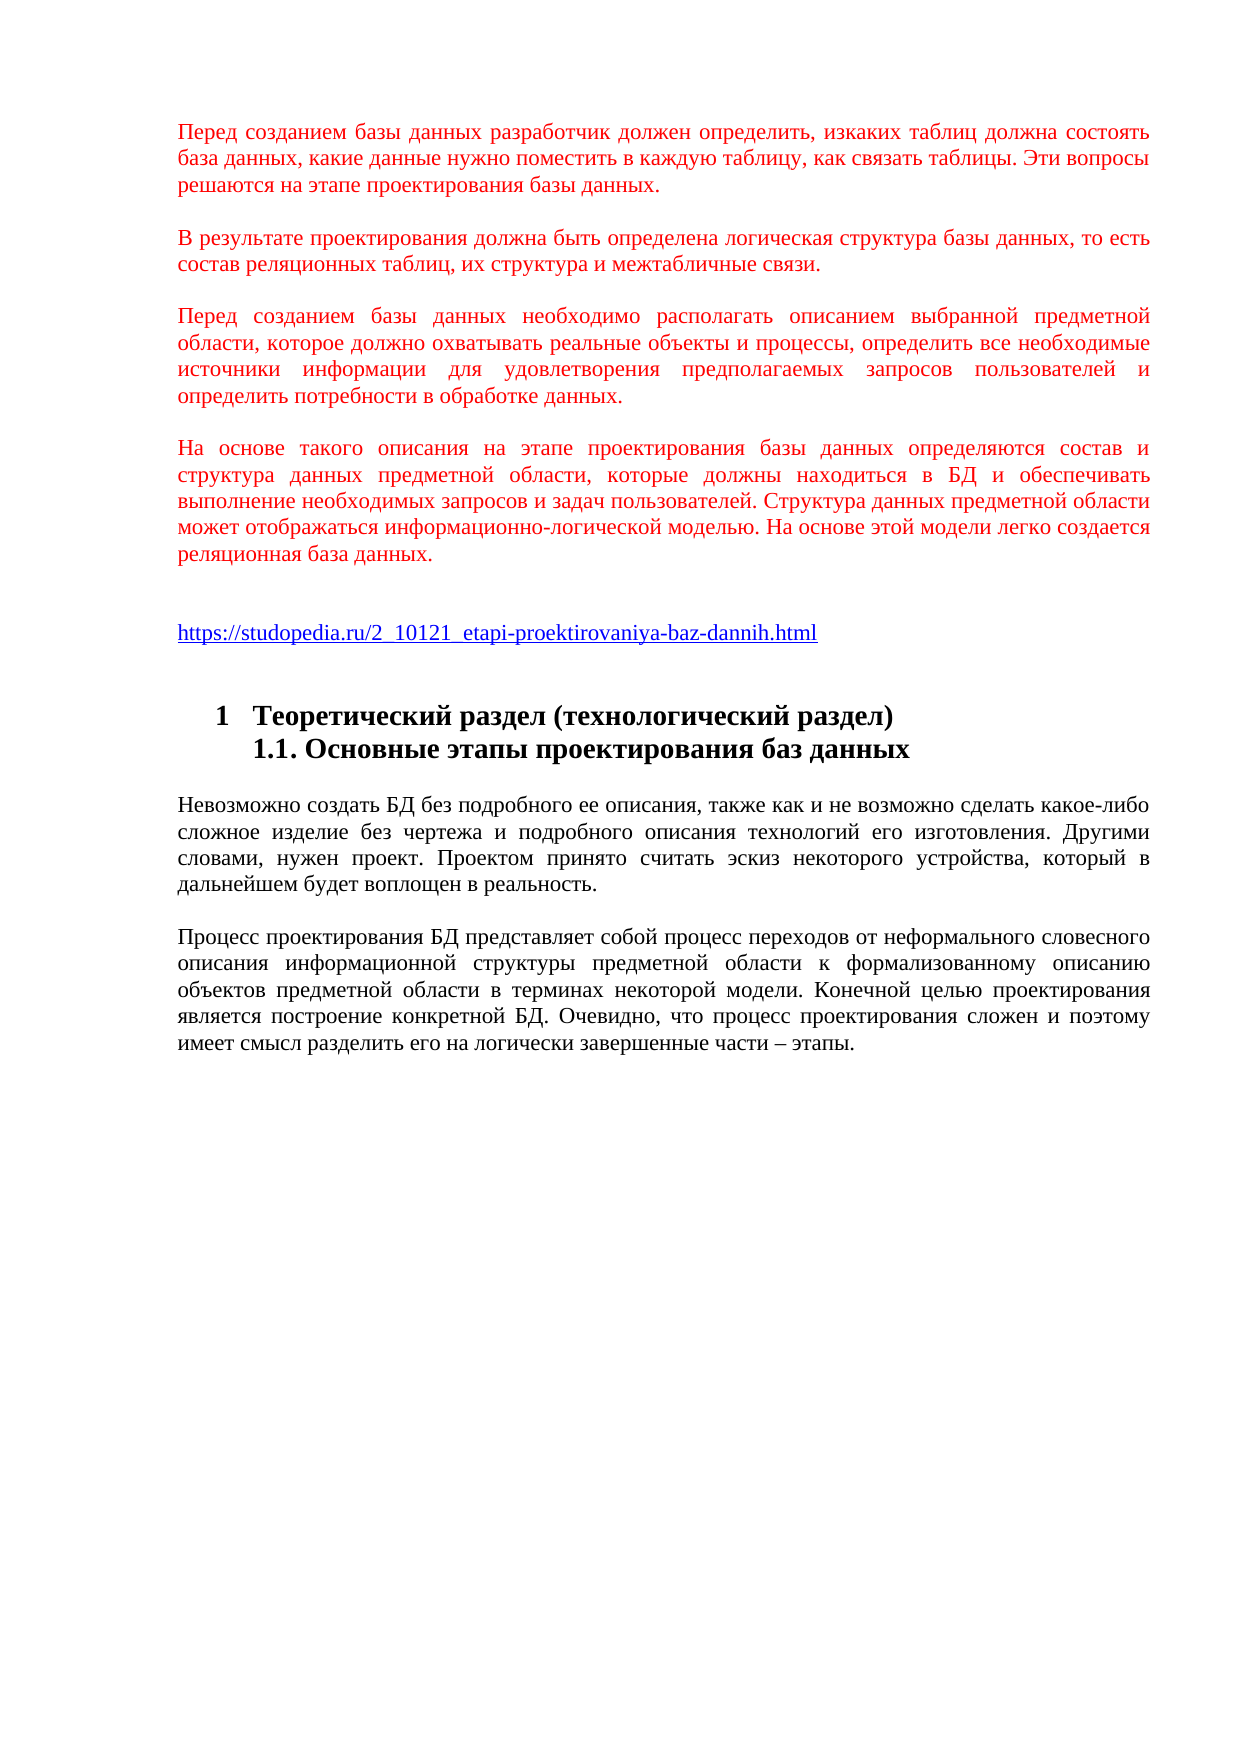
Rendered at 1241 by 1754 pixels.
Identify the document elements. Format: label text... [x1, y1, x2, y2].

list . Основные этапы проектирования баз данных [252, 731, 1152, 765]
text В результате проектирования должна быть определена логическая структура базы данных, то есть состав реляционных таблиц, их структура и межтабличные связи. [177, 223, 1152, 276]
text Процесс проектирования БД представляет собой процесс переходов от неформального словесного описания информационной структуры предметной области к формализованному описанию объектов предметной области в терминах некоторой модели. Конечной целью проектирования является построение конкретной БД. Очевидно, что процесс проектирования сложен и поэтому имеет смысл разделить его на логически завершенные части – этапы. [177, 923, 1152, 1055]
text Перед созданием базы данных разработчик должен определить, изкаких таблиц должна состоять база данных, какие данные нужно поместить в каждую таблицу, как связать таблицы. Эти вопросы решаются на этапе проектирования базы данных. [177, 118, 1152, 197]
text Невозможно создать БД без подробного ее описания, также как и не возможно сделать какое-либо сложное изделие без чертежа и подробного описания технологий его изготовления. Другими словами, нужен проект. Проектом принято считать эскиз некоторого устройства, который в дальнейшем будет воплощен в реальность. [177, 791, 1152, 897]
text На основе такого описания на этапе проектирования базы данных определяются состав и структура данных предметной области, которые должны находиться в БД и обеспечивать выполнение необходимых запросов и задач пользователей. Структура данных предметной области может отображаться информационно-логической моделью. На основе этой модели легко создается реляционная база данных. [177, 434, 1152, 566]
text Перед созданием базы данных необходимо располагать описанием выбранной предметной области, которое должно охватывать реальные объекты и процессы, определить все необходимые источники информации для удовлетворения предполагаемых запросов пользователей и определить потребности в обработке данных. [177, 303, 1152, 408]
text https://studopedia.ru/2_10121_etapi-proektirovaniya-baz-dannih.html [177, 619, 1152, 645]
list Теоретический раздел (технологический раздел) [215, 698, 1152, 731]
